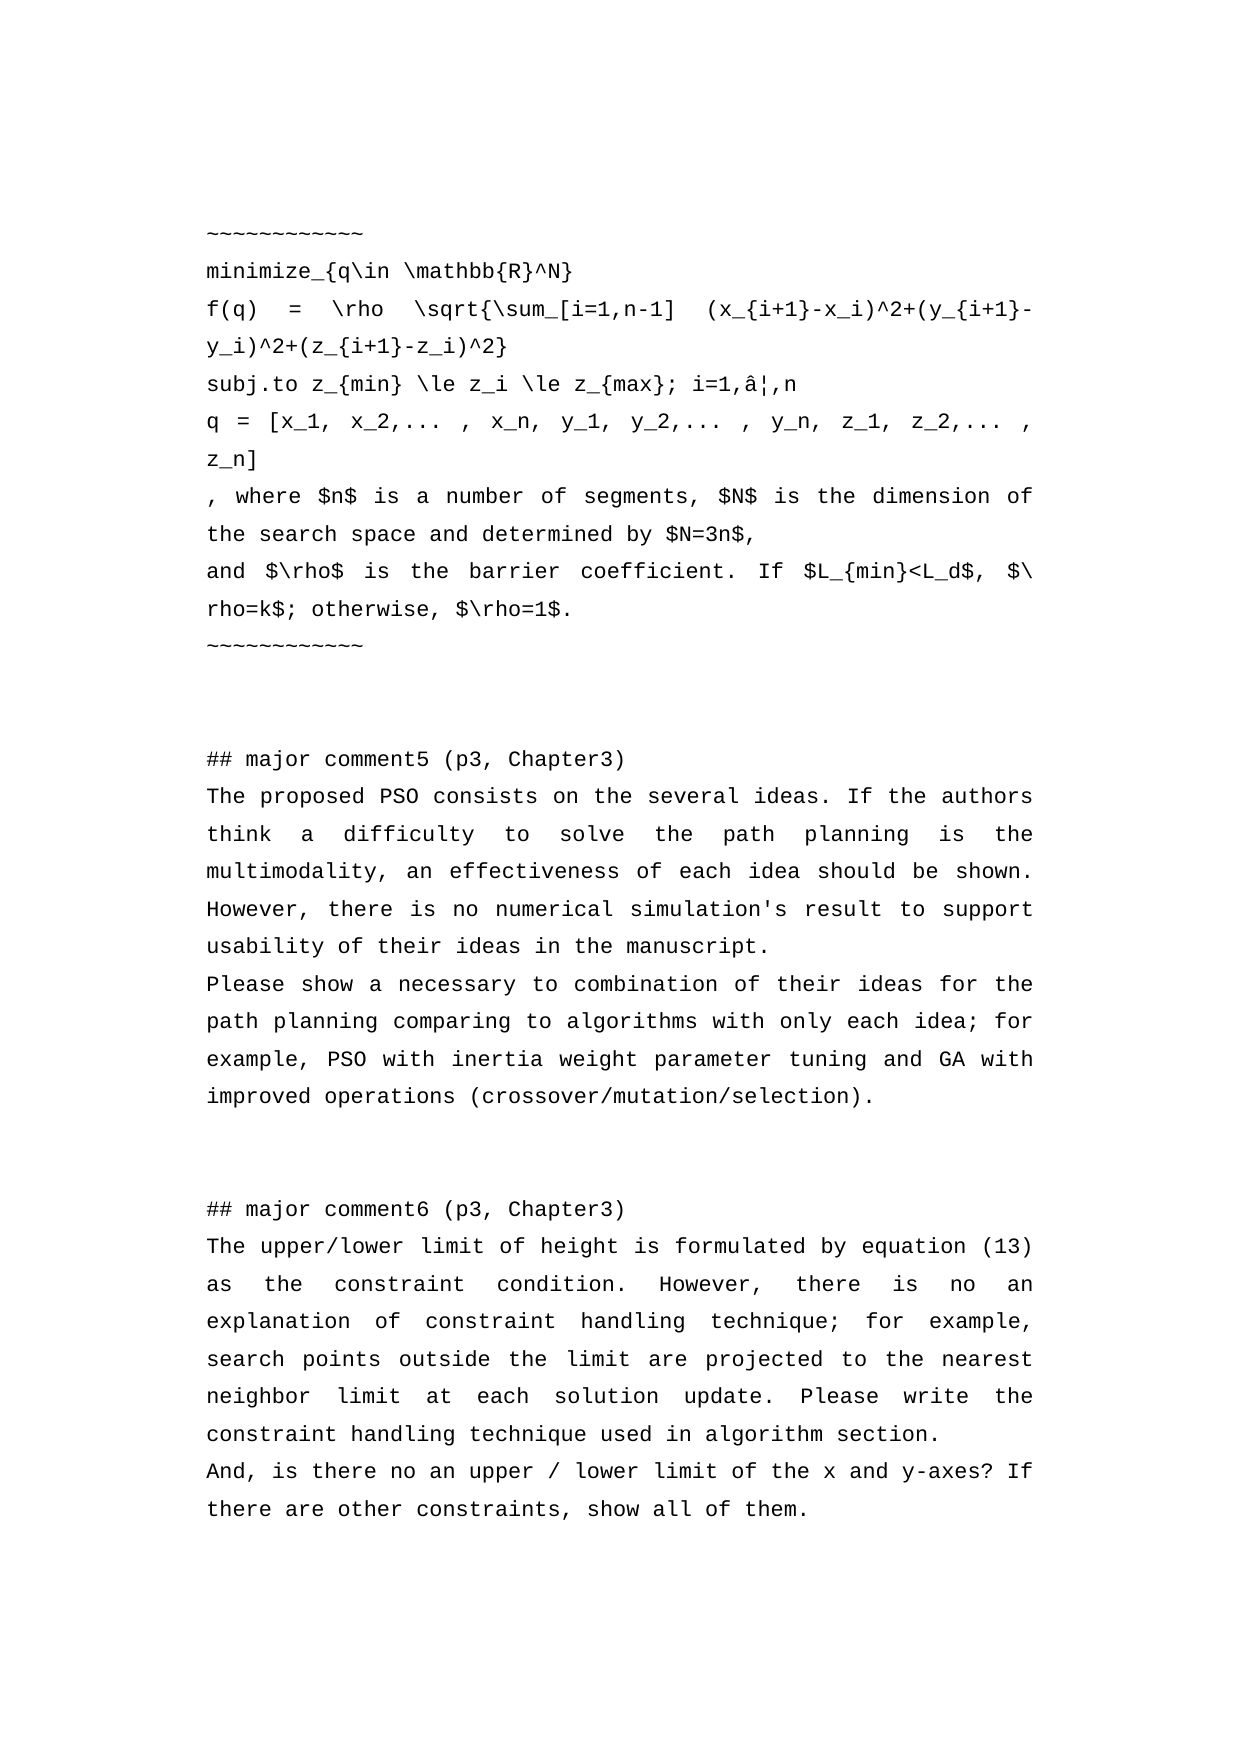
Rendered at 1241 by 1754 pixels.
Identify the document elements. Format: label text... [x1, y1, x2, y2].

text minimize_{q\in \mathbb{R}^N} [206, 254, 1034, 292]
text The proposed PSO consists on the several ideas. If the authors think a difficulty to solve the path planning is the multimodality, an effectiveness of each idea should be shown. However, there is no numerical simulation's result to support usability of their ideas in the manuscript. [206, 779, 1034, 967]
text Please show a necessary to combination of their ideas for the path planning comparing to algorithms with only each idea; for example, PSO with inertia weight parameter tuning and GA with improved operations (crossover/mutation/selection). [206, 967, 1034, 1117]
text The upper/lower limit of height is formulated by equation (13) as the constraint condition. However, there is no an explanation of constraint handling technique; for example, search points outside the limit are projected to the nearest neighbor limit at each solution update. Please write the constraint handling technique used in algorithm section. [206, 1229, 1034, 1454]
text subj.to z_{min} \le z_i \le z_{max}; i=1,â¦,n [206, 367, 1034, 404]
text q = [x_1, x_2,... , x_n, y_1, y_2,... , y_n, z_1, z_2,... , z_n] [206, 404, 1034, 479]
text ~~~~~~~~~~~~ [206, 629, 1034, 667]
text , where $n$ is a number of segments, $N$ is the dimension of the search space and determined by $N=3n$, [206, 479, 1034, 554]
text ## major comment5 (p3, Chapter3) [206, 742, 1034, 779]
text ~~~~~~~~~~~~ [206, 217, 1034, 254]
text And, is there no an upper / lower limit of the x and y-axes? If there are other constraints, show all of them. [206, 1454, 1034, 1529]
text f(q) = \rho \sqrt{\sum_[i=1,n-1] (x_{i+1}-x_i)^2+(y_{i+1}-y_i)^2+(z_{i+1}-z_i)^2} [206, 292, 1034, 367]
text ## major comment6 (p3, Chapter3) [206, 1192, 1034, 1229]
text and $\rho$ is the barrier coefficient. If $L_{min}<L_d$, $\rho=k$; otherwise, $\rho=1$. [206, 554, 1034, 629]
